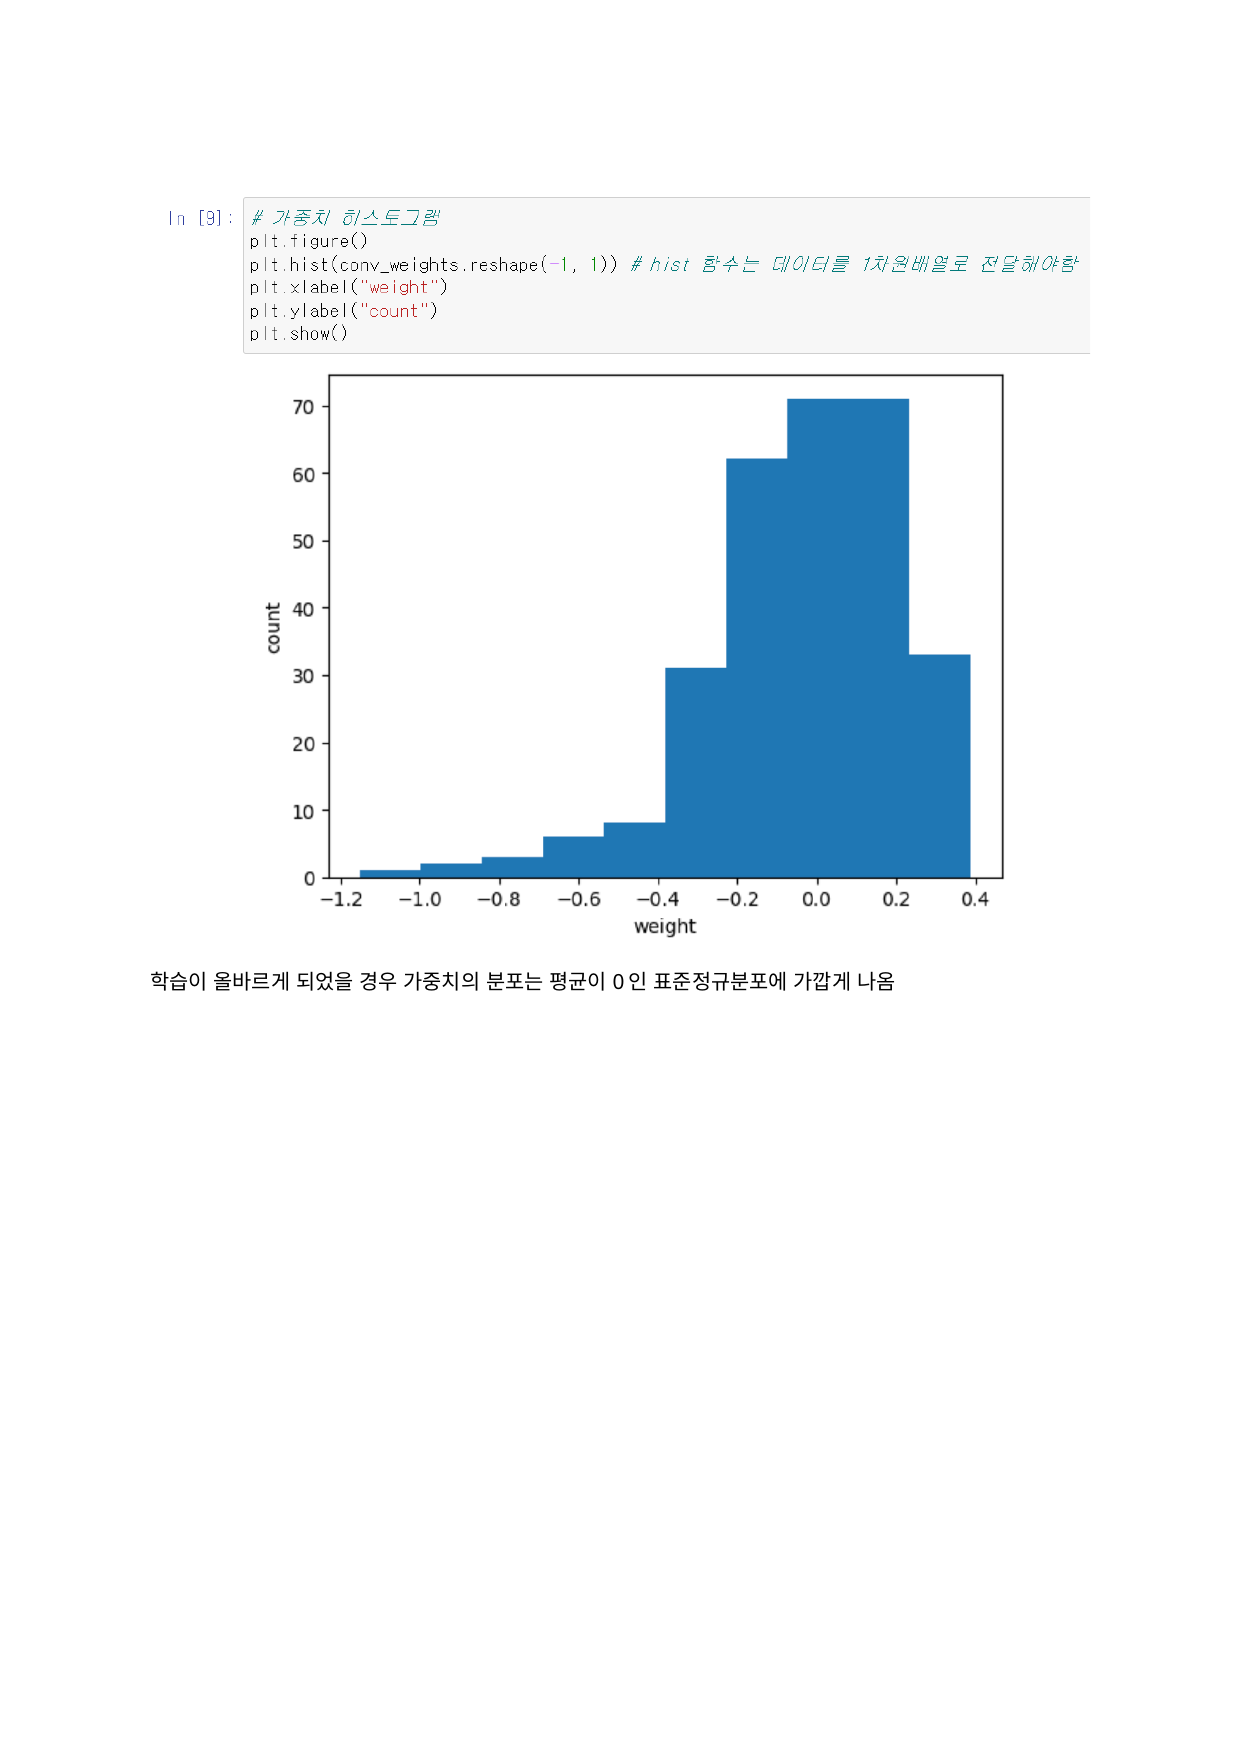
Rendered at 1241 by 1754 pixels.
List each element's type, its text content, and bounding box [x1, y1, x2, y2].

text 학습이 올바르게 되었을 경우 가중치의 분포는 평균이 0인 표준정규분포에 가깝게 나옴 [150, 965, 1090, 996]
picture [150, 177, 1091, 947]
